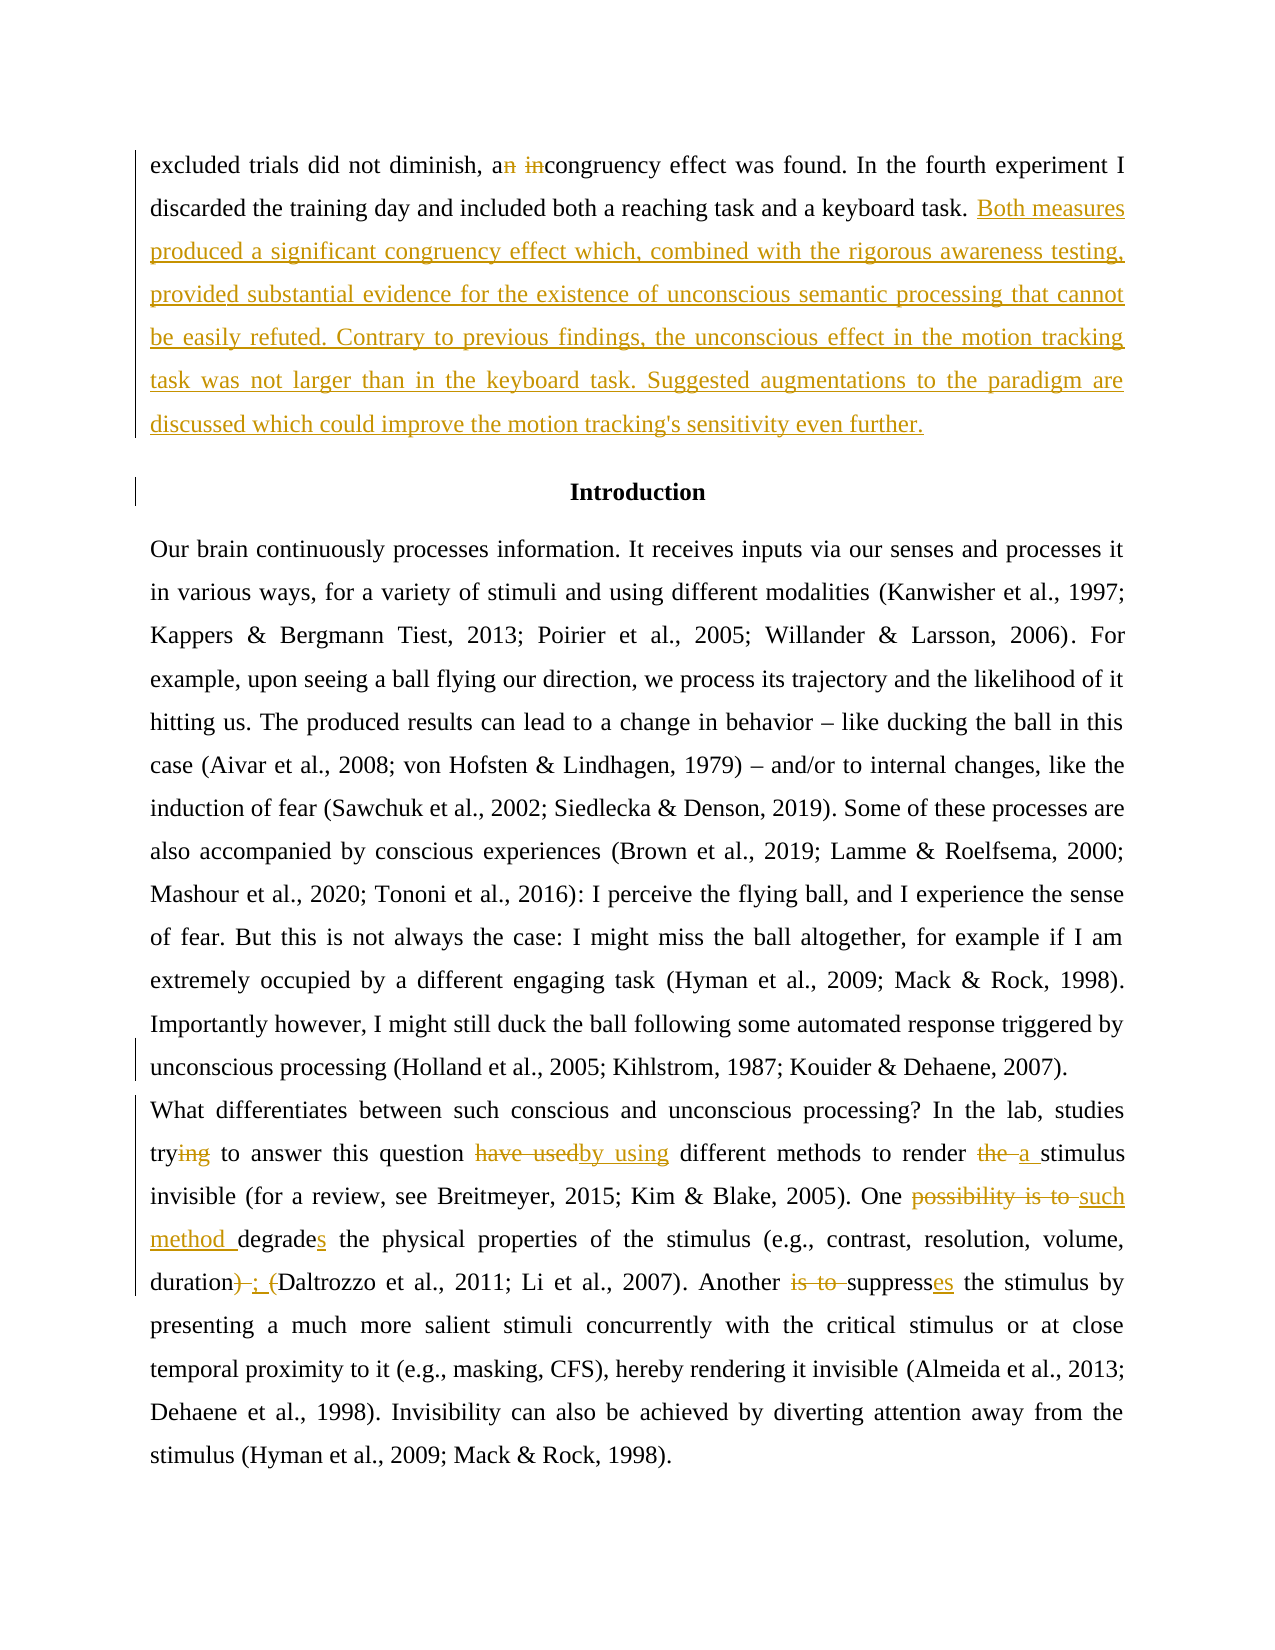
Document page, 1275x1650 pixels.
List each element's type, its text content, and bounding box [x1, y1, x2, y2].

text What differentiates between such conscious and unconscious processing? In the lab, studies try to answer this question different methods to render stimulus invisible (for a review, see Breitmeyer, 2015; Kim & Blake, 2005). One degrade the physical properties of the stimulus (e.g., contrast, resolution, volume, durationDaltrozzo et al., 2011; Li et al., 2007). Another suppress the stimulus by presenting a much more salient stimuli concurrently with the critical stimulus or at close temporal proximity to it (e.g., masking, CFS), hereby rendering it invisible (Almeida et al., 2013; Dehaene et al., 1998). Invisibility can also be achieved by diverting attention away from the stimulus (Hyman et al., 2009; Mack & Rock, 1998). [150, 1095, 1125, 1469]
text Our brain continuously processes information. It receives inputs via our senses and processes it in various ways, for a variety of stimuli and using different modalities (Kanwisher et al., 1997; Kappers & Bergmann Tiest, 2013; Poirier et al., 2005; Willander & Larsson, 2006). For example, upon seeing a ball flying our direction, we process its trajectory and the likelihood of it hitting us. The produced results can lead to a change in behavior – like ducking the ball in this case (Aivar et al., 2008; von Hofsten & Lindhagen, 1979) – and/or to internal changes, like the induction of fear (Sawchuk et al., 2002; Siedlecka & Denson, 2019). Some of these processes are also accompanied by conscious experiences (Brown et al., 2019; Lamme & Roelfsema, 2000; Mashour et al., 2020; Tononi et al., 2016): I perceive the flying ball, and I experience the sense of fear. But this is not always the case: I might miss the ball altogether, for example if I am extremely occupied by a different engaging task (Hyman et al., 2009; Mack & Rock, 1998). Importantly however, I might still duck the ball following some automated response triggered by unconscious processing (Holland et al., 2005; Kihlstrom, 1987; Kouider & Dehaene, 2007). [150, 534, 1125, 1081]
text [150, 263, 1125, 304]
subtitle Introduction [150, 477, 1125, 506]
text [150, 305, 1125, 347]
